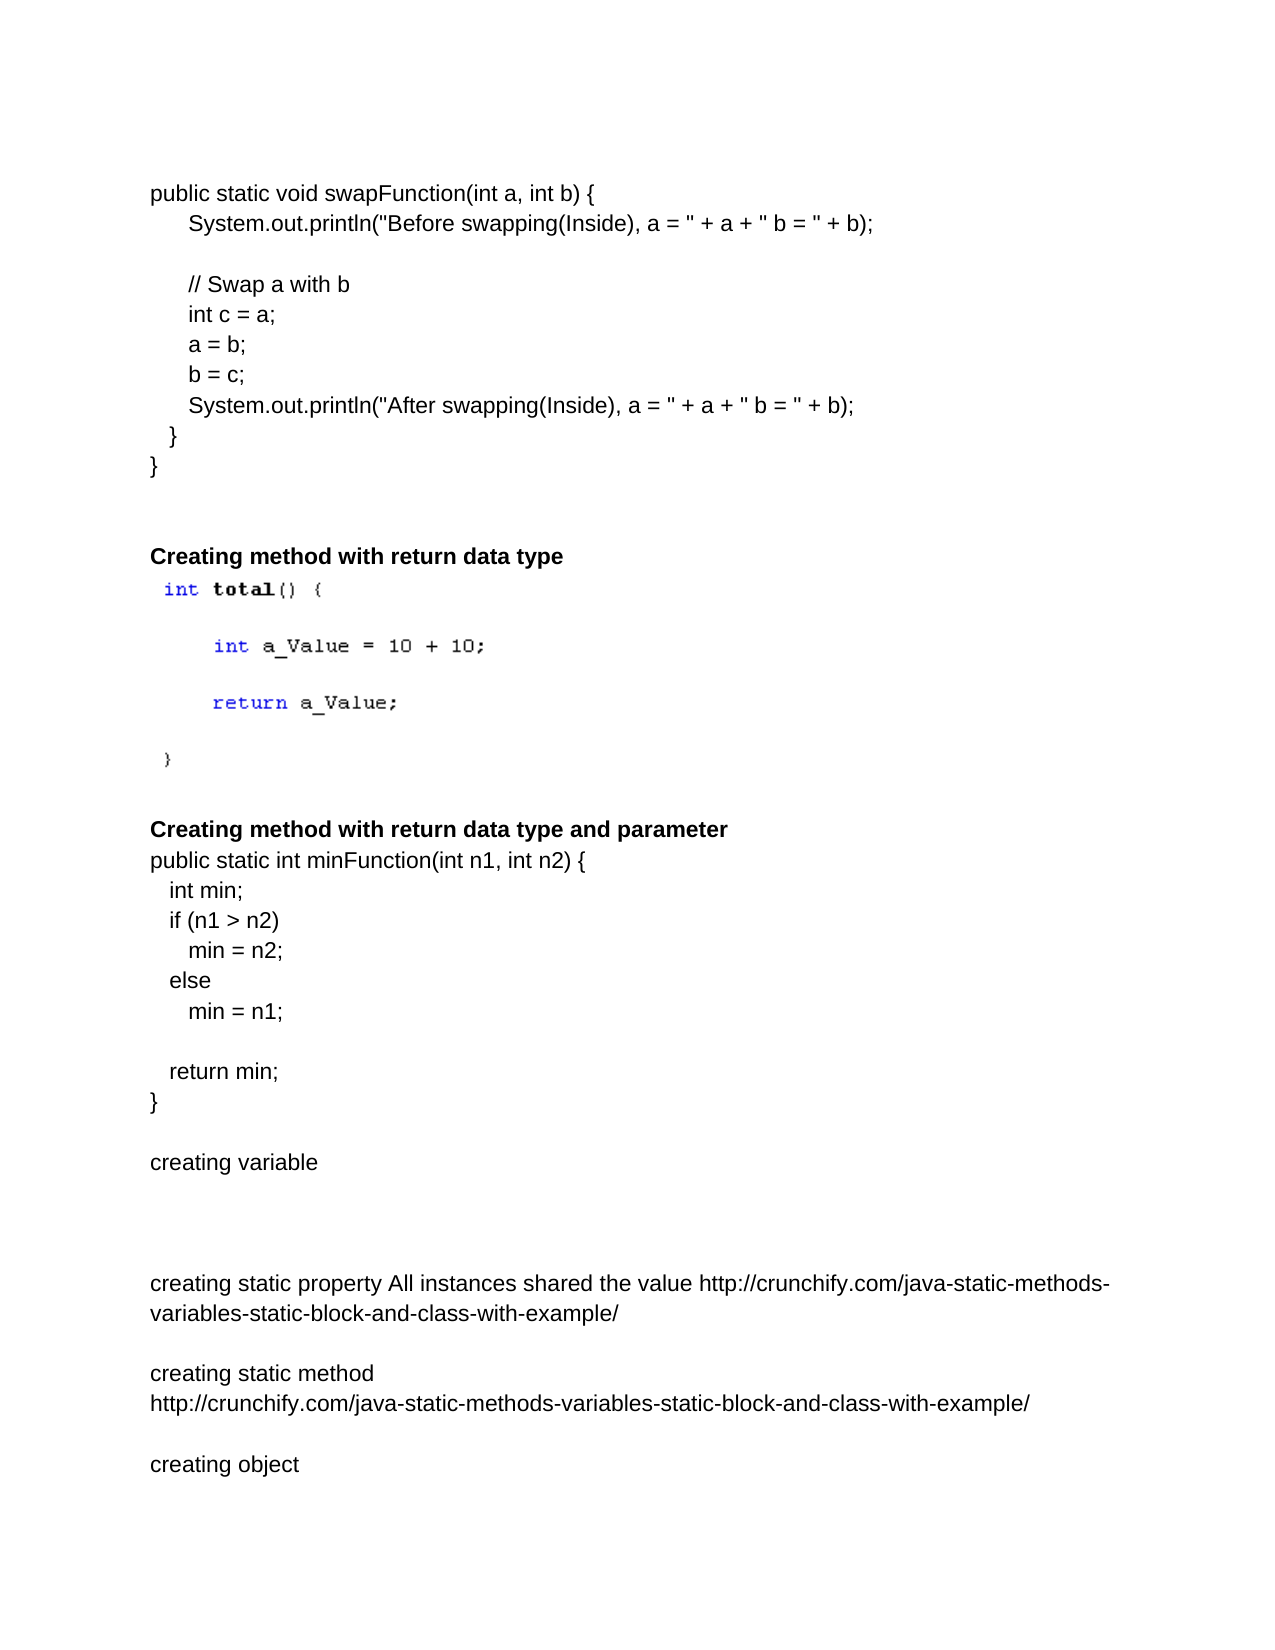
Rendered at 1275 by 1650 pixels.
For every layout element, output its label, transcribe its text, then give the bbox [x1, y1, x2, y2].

text else [150, 967, 1125, 994]
text creating static property All instances shared the value http://crunchify.com/java-static-methods-variables-static-block-and-class-with-example/ [150, 1269, 1125, 1326]
text creating object [150, 1451, 1125, 1477]
text a = b; [150, 331, 1125, 358]
text } [150, 452, 1125, 478]
text System.out.println("Before swapping(Inside), a = " + a + " b = " + b); [150, 210, 1125, 237]
text System.out.println("After swapping(Inside), a = " + a + " b = " + b); [150, 392, 1125, 418]
text creating variable [150, 1149, 1125, 1175]
text b = c; [150, 361, 1125, 388]
text int min; [150, 877, 1125, 903]
text if (n1 > n2) [150, 907, 1125, 933]
text int c = a; [150, 301, 1125, 327]
text public static int minFunction(int n1, int n2) { [150, 847, 1125, 873]
text } [150, 422, 1125, 448]
text // Swap a with b [150, 271, 1125, 297]
text Creating method with return data type and parameter [150, 816, 1125, 843]
text } [150, 1088, 1125, 1114]
text public static void swapFunction(int a, int b) { [150, 180, 1125, 207]
text min = n2; [150, 937, 1125, 963]
text min = n1; [150, 998, 1125, 1024]
text http://crunchify.com/java-static-methods-variables-static-block-and-class-with-example/ [150, 1390, 1125, 1417]
picture [150, 572, 497, 783]
text creating static method [150, 1360, 1125, 1386]
text Creating method with return data type [150, 543, 1125, 569]
text return min; [150, 1058, 1125, 1084]
